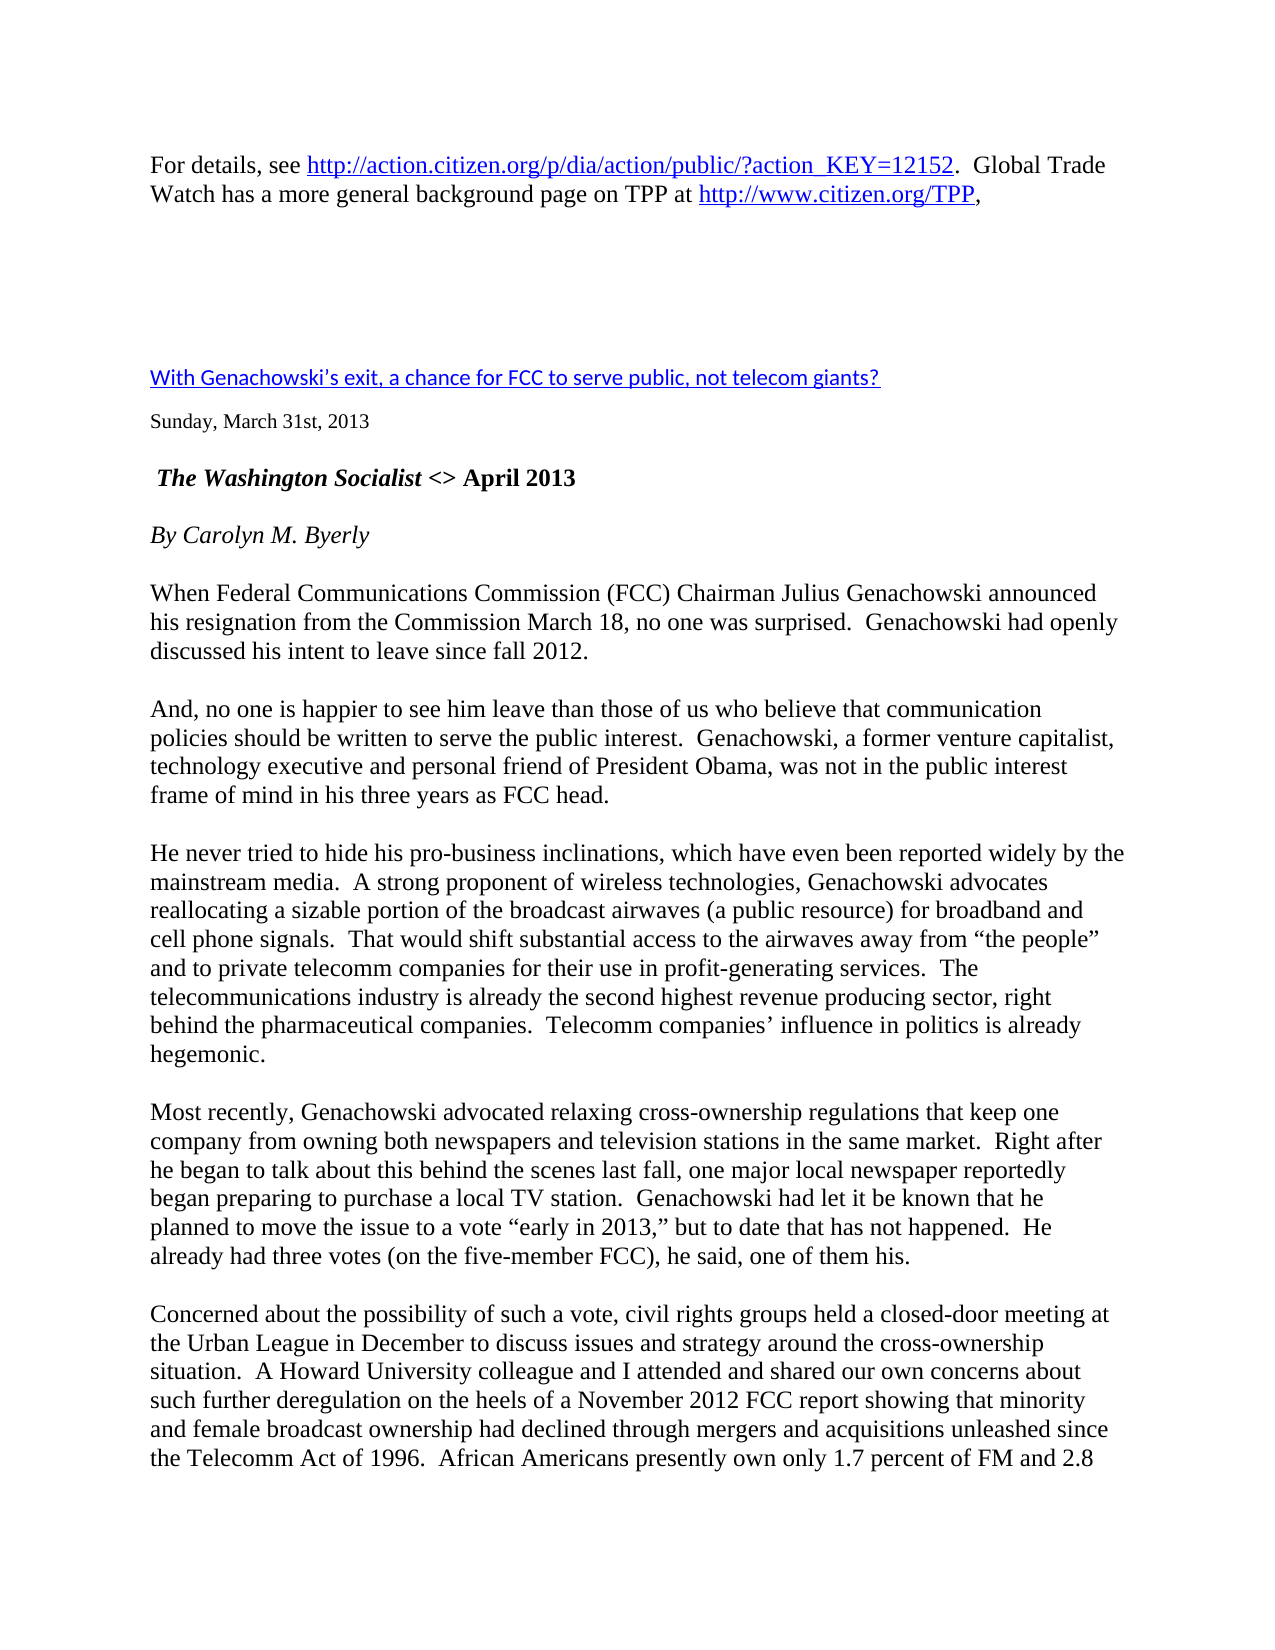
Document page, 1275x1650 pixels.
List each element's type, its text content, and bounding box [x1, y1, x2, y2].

text Sunday, March 31st, 2013 [150, 409, 1125, 433]
text The Washington Socialist <> April 2013 [150, 463, 1125, 491]
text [150, 1299, 1125, 1471]
text Most recently, Genachowski advocated relaxing cross-ownership regulations that keep one company from owning both newspapers and television stations in the same market. Right after he began to talk about this behind the scenes last fall, one major local newspaper reportedly began preparing to purchase a local TV station. Genachowski had let it be known that he planned to move the issue to a vote “early in 2013,” but to date that has not happened. He already had three votes (on the five-member FCC), he said, one of them his. [150, 1097, 1125, 1270]
text For details, see http://action.citizen.org/p/dia/action/public/?action_KEY=12152. Global Trade Watch has a more general background page on TPP at http://www.citizen.org/TPP, [150, 150, 1125, 207]
text He never tried to hide his pro-business inclinations, which have even been reported widely by the mainstream media. A strong proponent of wireless technologies, Genachowski advocates reallocating a sizable portion of the broadcast airwaves (a public resource) for broadband and cell phone signals. That would shift substantial access to the airwaves away from “the people” and to private telecomm companies for their use in profit-generating services. The telecommunications industry is already the second highest revenue producing sector, right behind the pharmaceutical companies. Telecomm companies’ influence in politics is already hegemonic. [150, 838, 1125, 1068]
text With Genachowski’s exit, a chance for FCC to serve public, not telecom giants? [150, 363, 1125, 391]
text When Federal Communications Commission (FCC) Chairman Julius Genachowski announced his resignation from the Commission March 18, no one was surprised. Genachowski had openly discussed his intent to leave since fall 2012. [150, 578, 1125, 665]
text And, no one is happier to see him leave than those of us who believe that communication policies should be written to serve the public interest. Genachowski, a former venture capitalist, technology executive and personal friend of President Obama, was not in the public interest frame of mind in his three years as FCC head. [150, 694, 1125, 809]
text By Carolyn M. Byerly [150, 521, 1125, 549]
